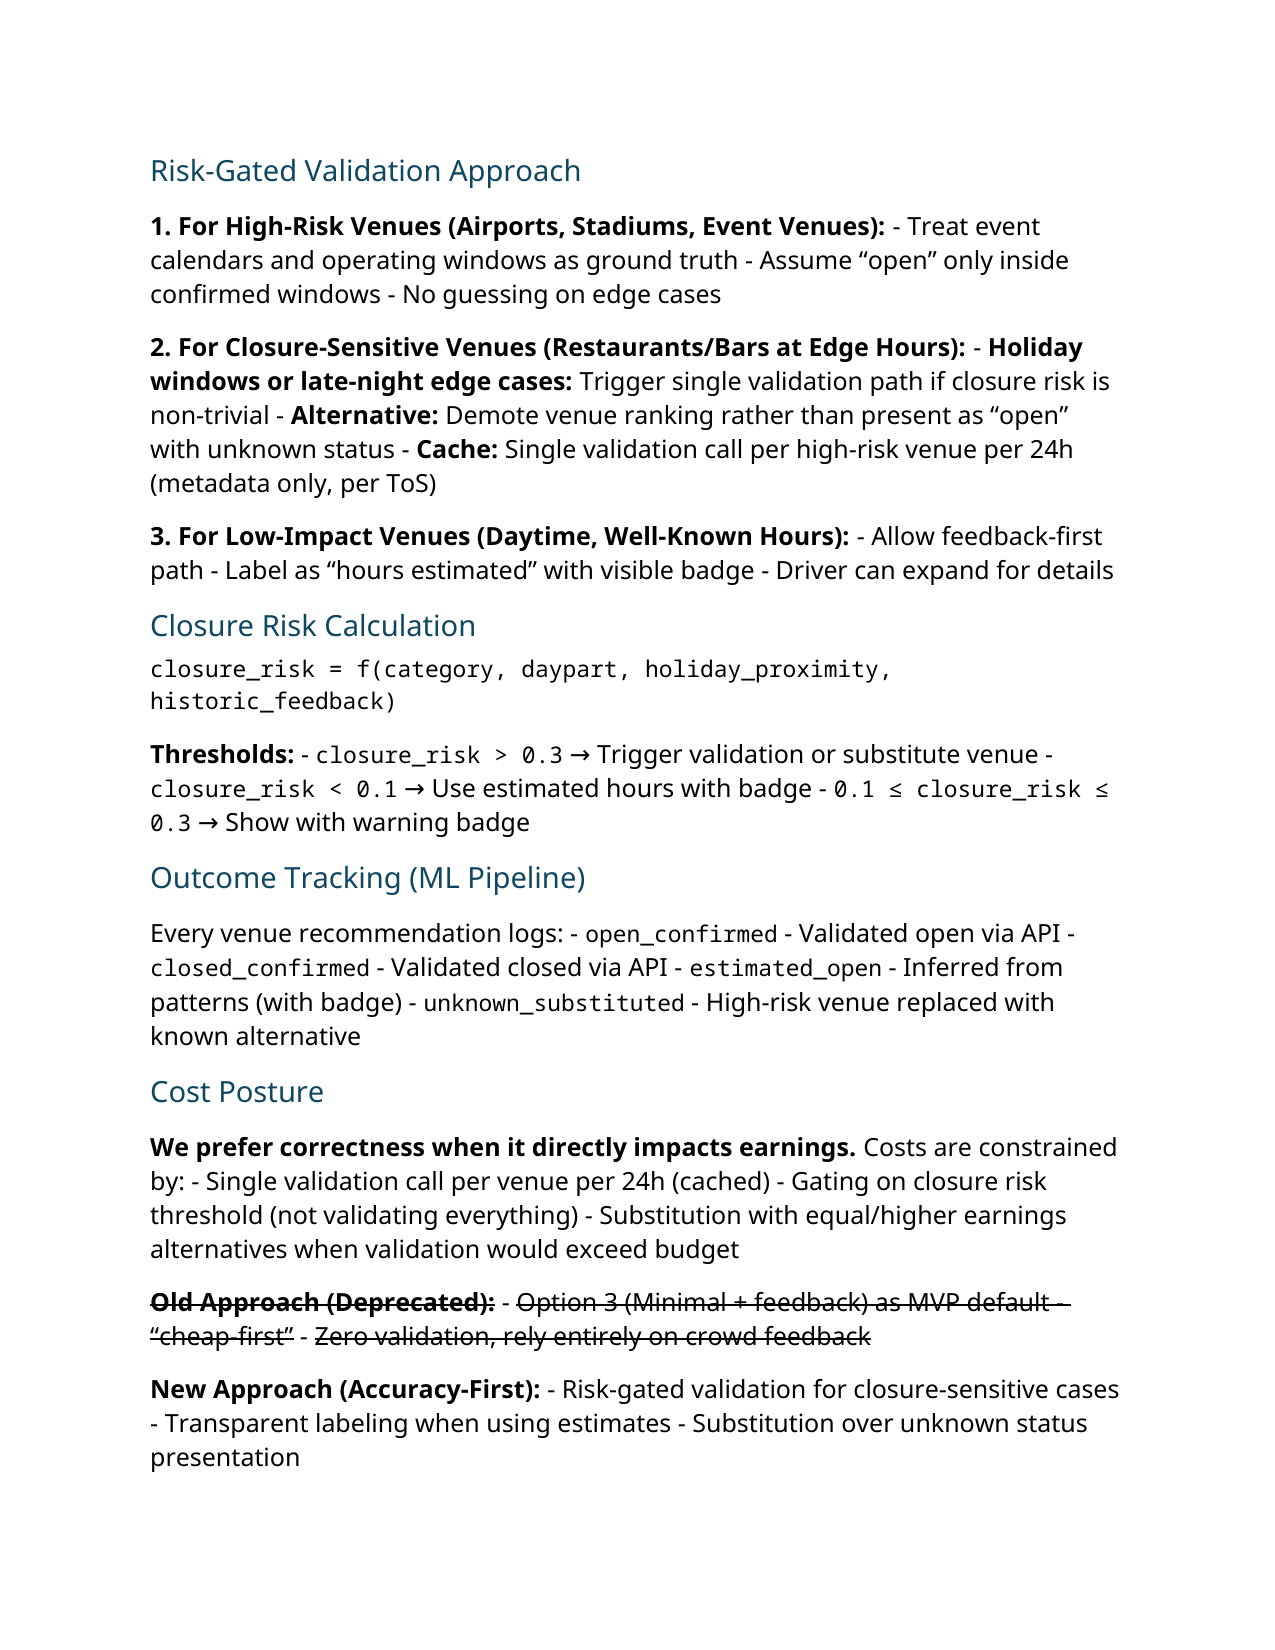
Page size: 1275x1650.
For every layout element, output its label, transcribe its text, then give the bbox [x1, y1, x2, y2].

text Every venue recommendation logs: - open_confirmed - Validated open via API - closed_confirmed - Validated closed via API - estimated_open - Inferred from patterns (with badge) - unknown_substituted - High-risk venue replaced with known alternative [150, 916, 1125, 1052]
text 1. For High-Risk Venues (Airports, Stadiums, Event Venues): - Treat event calendars and operating windows as ground truth - Assume “open” only inside confirmed windows - No guessing on edge cases [150, 208, 1125, 311]
text closure_risk = f(category, daypart, holiday_proximity, historic_feedback) [150, 653, 1125, 716]
text 3. For Low-Impact Venues (Daytime, Well-Known Hours): - Allow feedback-first path - Label as “hours estimated” with visible badge - Driver can expand for details [150, 518, 1125, 587]
text 2. For Closure-Sensitive Venues (Restaurants/Bars at Edge Hours): - Holiday windows or late-night edge cases: Trigger single validation path if closure risk is non-trivial - Alternative: Demote venue ranking rather than present as “open” with unknown status - Cache: Single validation call per high-risk venue per 24h (metadata only, per ToS) [150, 329, 1125, 500]
subtitle Risk-Gated Validation Approach [150, 150, 1125, 190]
text We prefer correctness when it directly impacts earnings. Costs are constrained by: - Single validation call per venue per 24h (cached) - Gating on closure risk threshold (not validating everything) - Substitution with equal/higher earnings alternatives when validation would exceed budget [150, 1129, 1125, 1266]
subtitle Cost Posture [150, 1071, 1125, 1111]
subtitle Closure Risk Calculation [150, 605, 1125, 645]
text Thresholds: - closure_risk > 0.3 → Trigger validation or substitute venue - closure_risk < 0.1 → Use estimated hours with badge - 0.1 ≤ closure_risk ≤ 0.3 → Show with warning badge [150, 737, 1125, 839]
text New Approach (Accuracy-First): - Risk-gated validation for closure-sensitive cases - Transparent labeling when using estimates - Substitution over unknown status presentation [150, 1371, 1125, 1473]
subtitle Outcome Tracking (ML Pipeline) [150, 858, 1125, 897]
text Old Approach (Deprecated): - Option 3 (Minimal + feedback) as MVP default - “cheap-first” - Zero validation, rely entirely on crowd feedback [150, 1284, 1125, 1353]
